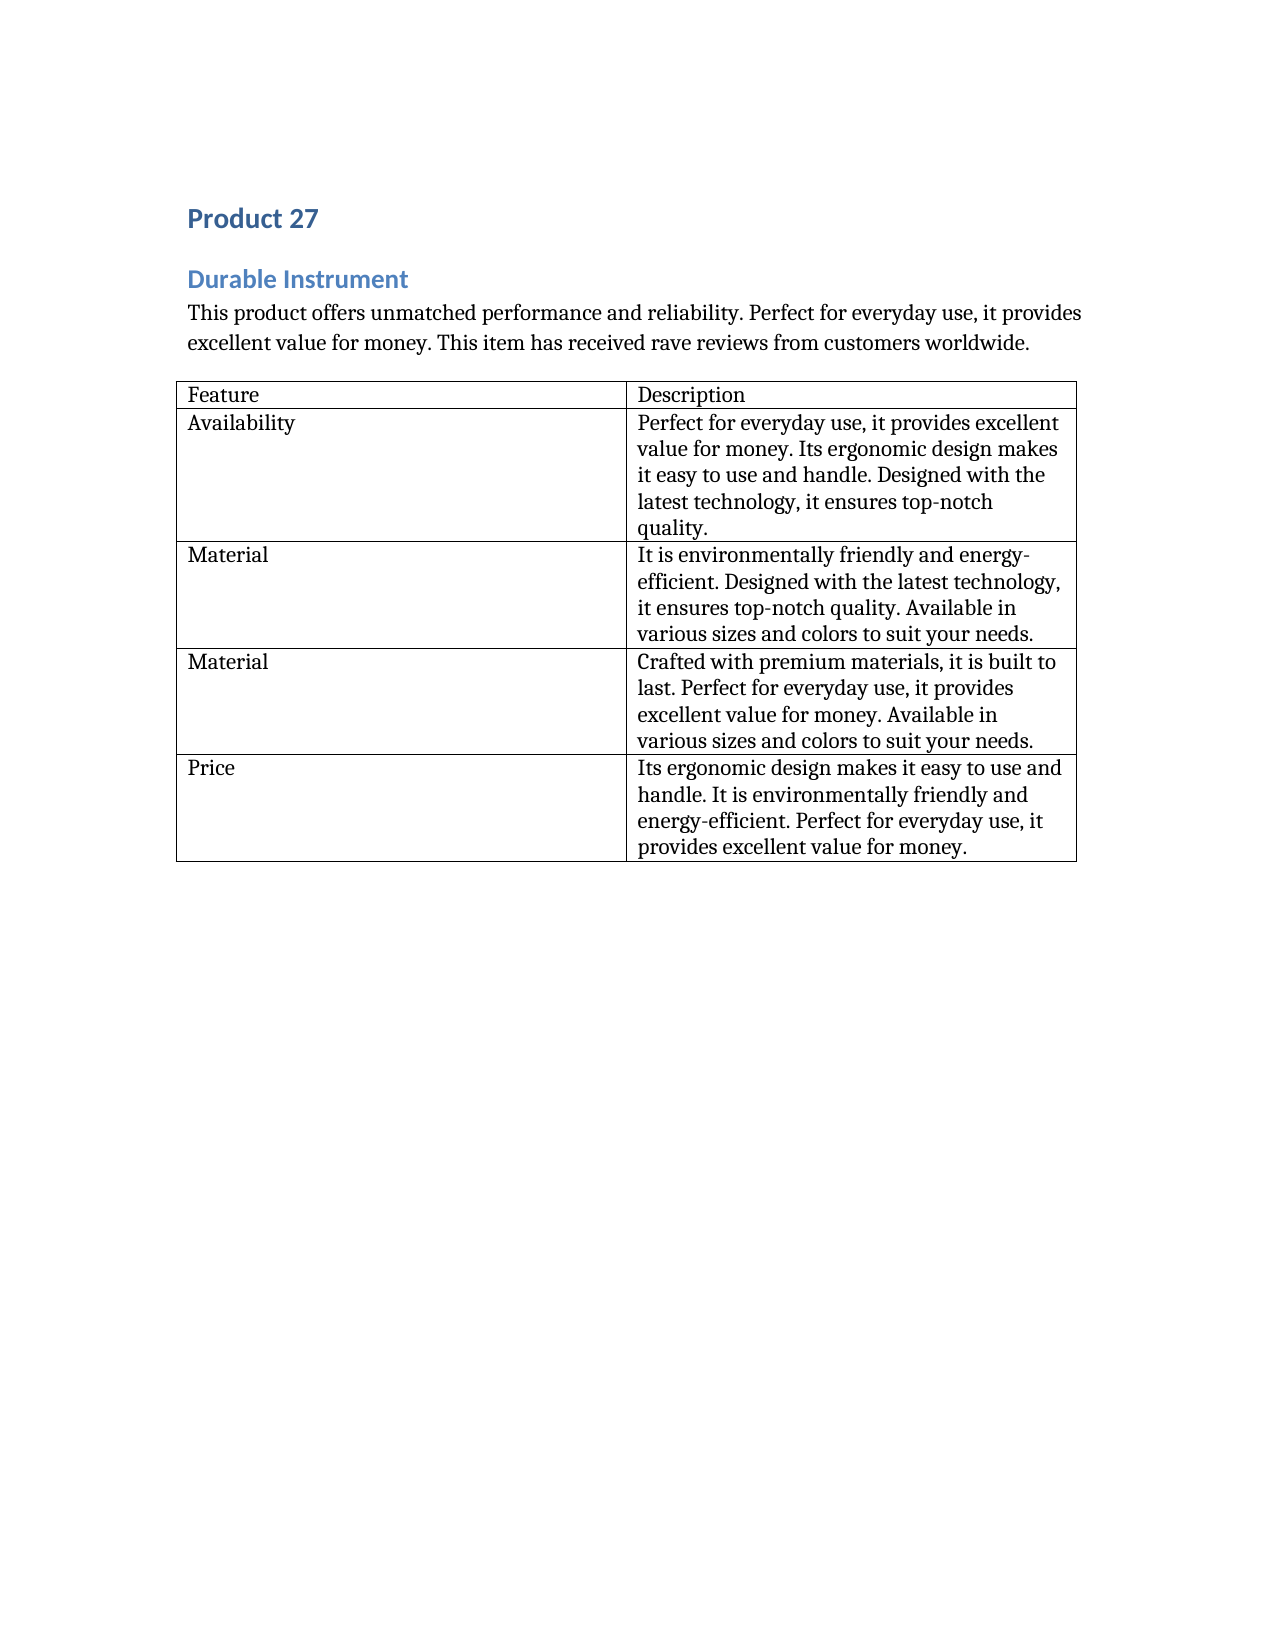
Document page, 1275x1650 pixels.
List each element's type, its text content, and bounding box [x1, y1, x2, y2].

table_cell Availability [177, 409, 626, 541]
table_cell Perfect for everyday use, it provides excellent value for money. Its ergonomic design makes it easy to use and handle. Designed with the latest technology, it ensures top-notch quality. [627, 409, 1076, 541]
table_header Feature [177, 382, 626, 408]
table_cell Its ergonomic design makes it easy to use and handle. It is environmentally friendly and energy-efficient. Perfect for everyday use, it provides excellent value for money. [627, 755, 1076, 861]
table_cell Price [177, 755, 626, 861]
text This product offers unmatched performance and reliability. Perfect for everyday use, it provides excellent value for money. This item has received rave reviews from customers worldwide. [187, 300, 1087, 356]
subtitle Durable Instrument [187, 262, 1087, 295]
table_cell It is environmentally friendly and energy-efficient. Designed with the latest technology, it ensures top-notch quality. Available in various sizes and colors to suit your needs. [627, 542, 1076, 648]
table_cell Material [177, 649, 626, 754]
table_header Description [627, 382, 1076, 408]
table_cell Material [177, 542, 626, 648]
subtitle Product 27 [187, 200, 1087, 236]
table_cell Crafted with premium materials, it is built to last. Perfect for everyday use, it provides excellent value for money. Available in various sizes and colors to suit your needs. [627, 649, 1076, 754]
